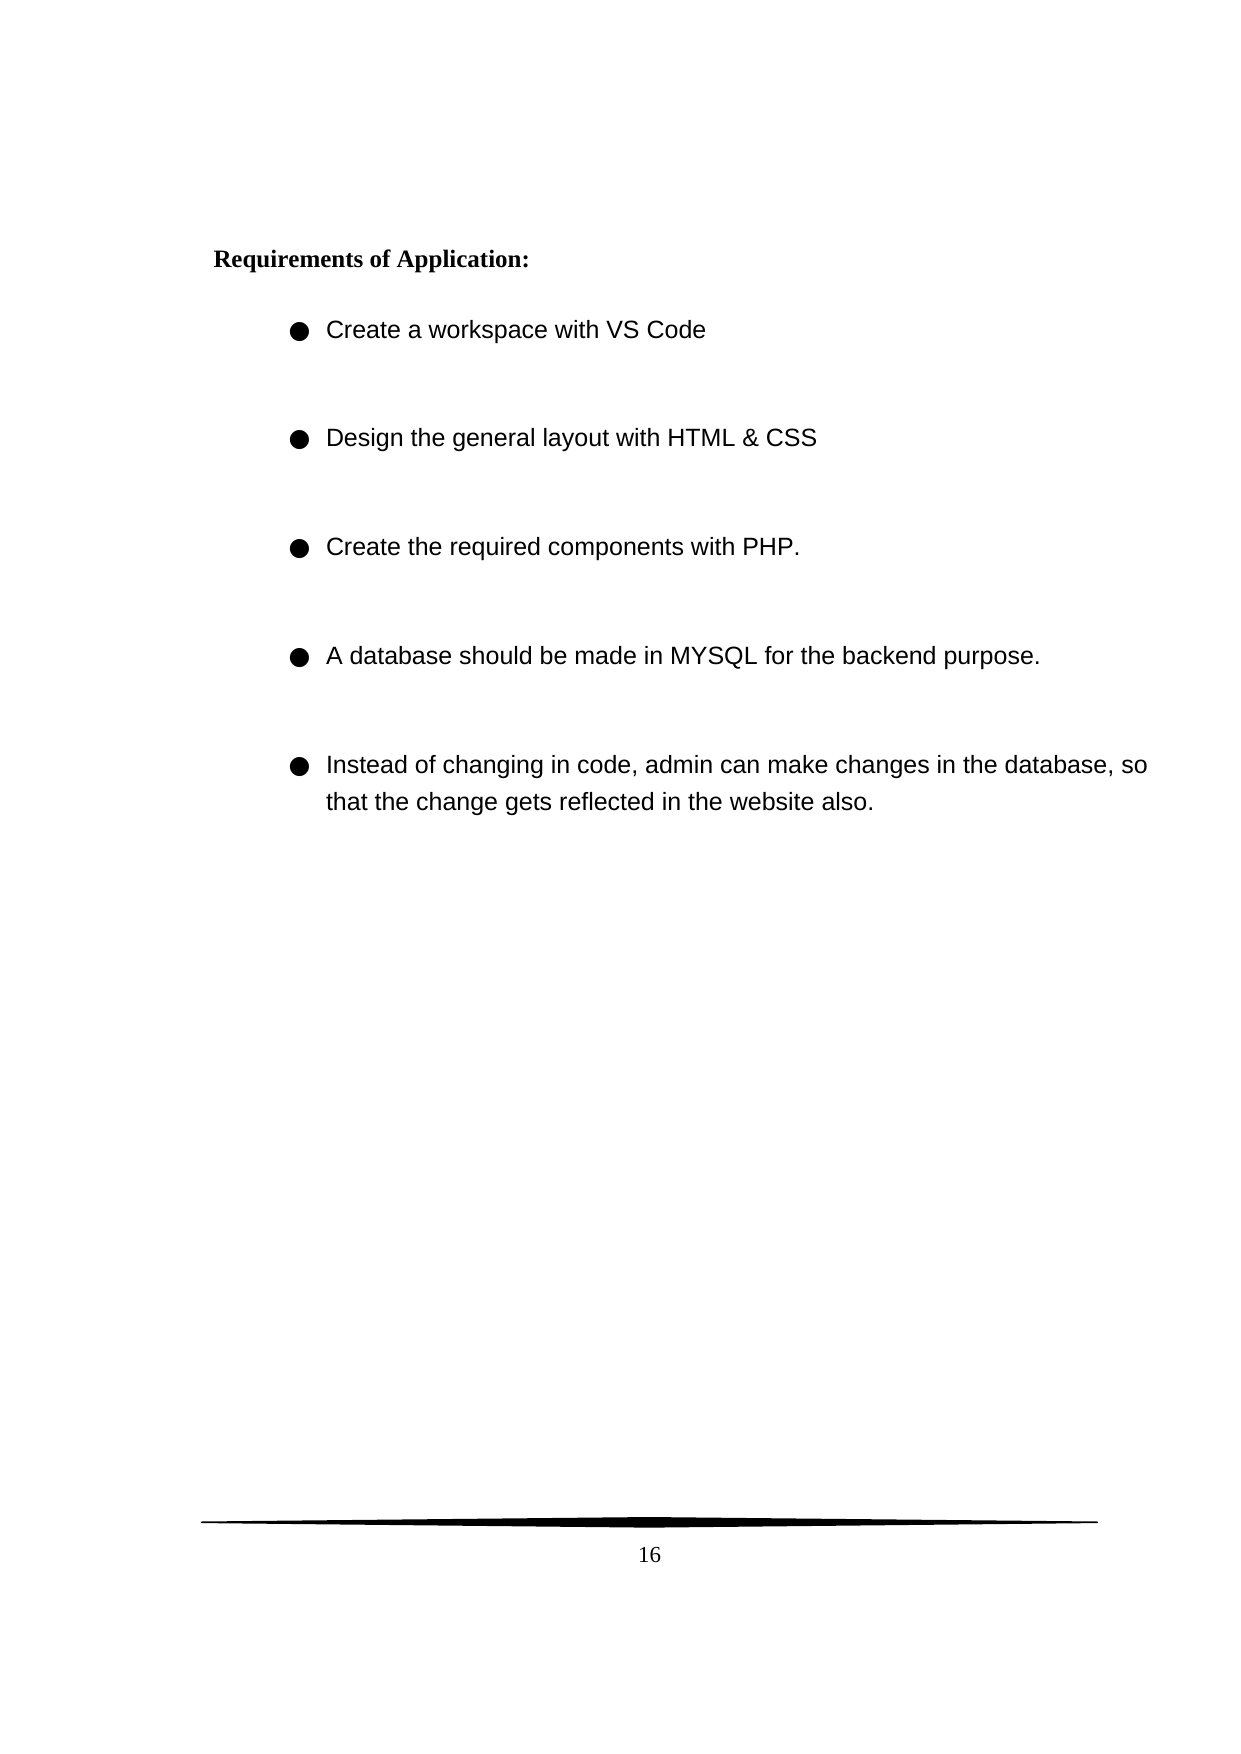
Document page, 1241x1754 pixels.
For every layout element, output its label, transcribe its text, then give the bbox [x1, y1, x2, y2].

subtitle A database should be made in MYSQL for the backend purpose. [288, 627, 1165, 679]
subtitle Create a workspace with VS Code [288, 301, 1165, 352]
subtitle Instead of changing in code, admin can make changes in the database, so that the change gets reflected in the website also. [288, 736, 1165, 816]
subtitle Create the required components with PHP. [288, 519, 1165, 570]
subtitle Requirements of Application: [213, 244, 1165, 272]
subtitle Design the general layout with HTML & CSS [288, 410, 1165, 461]
